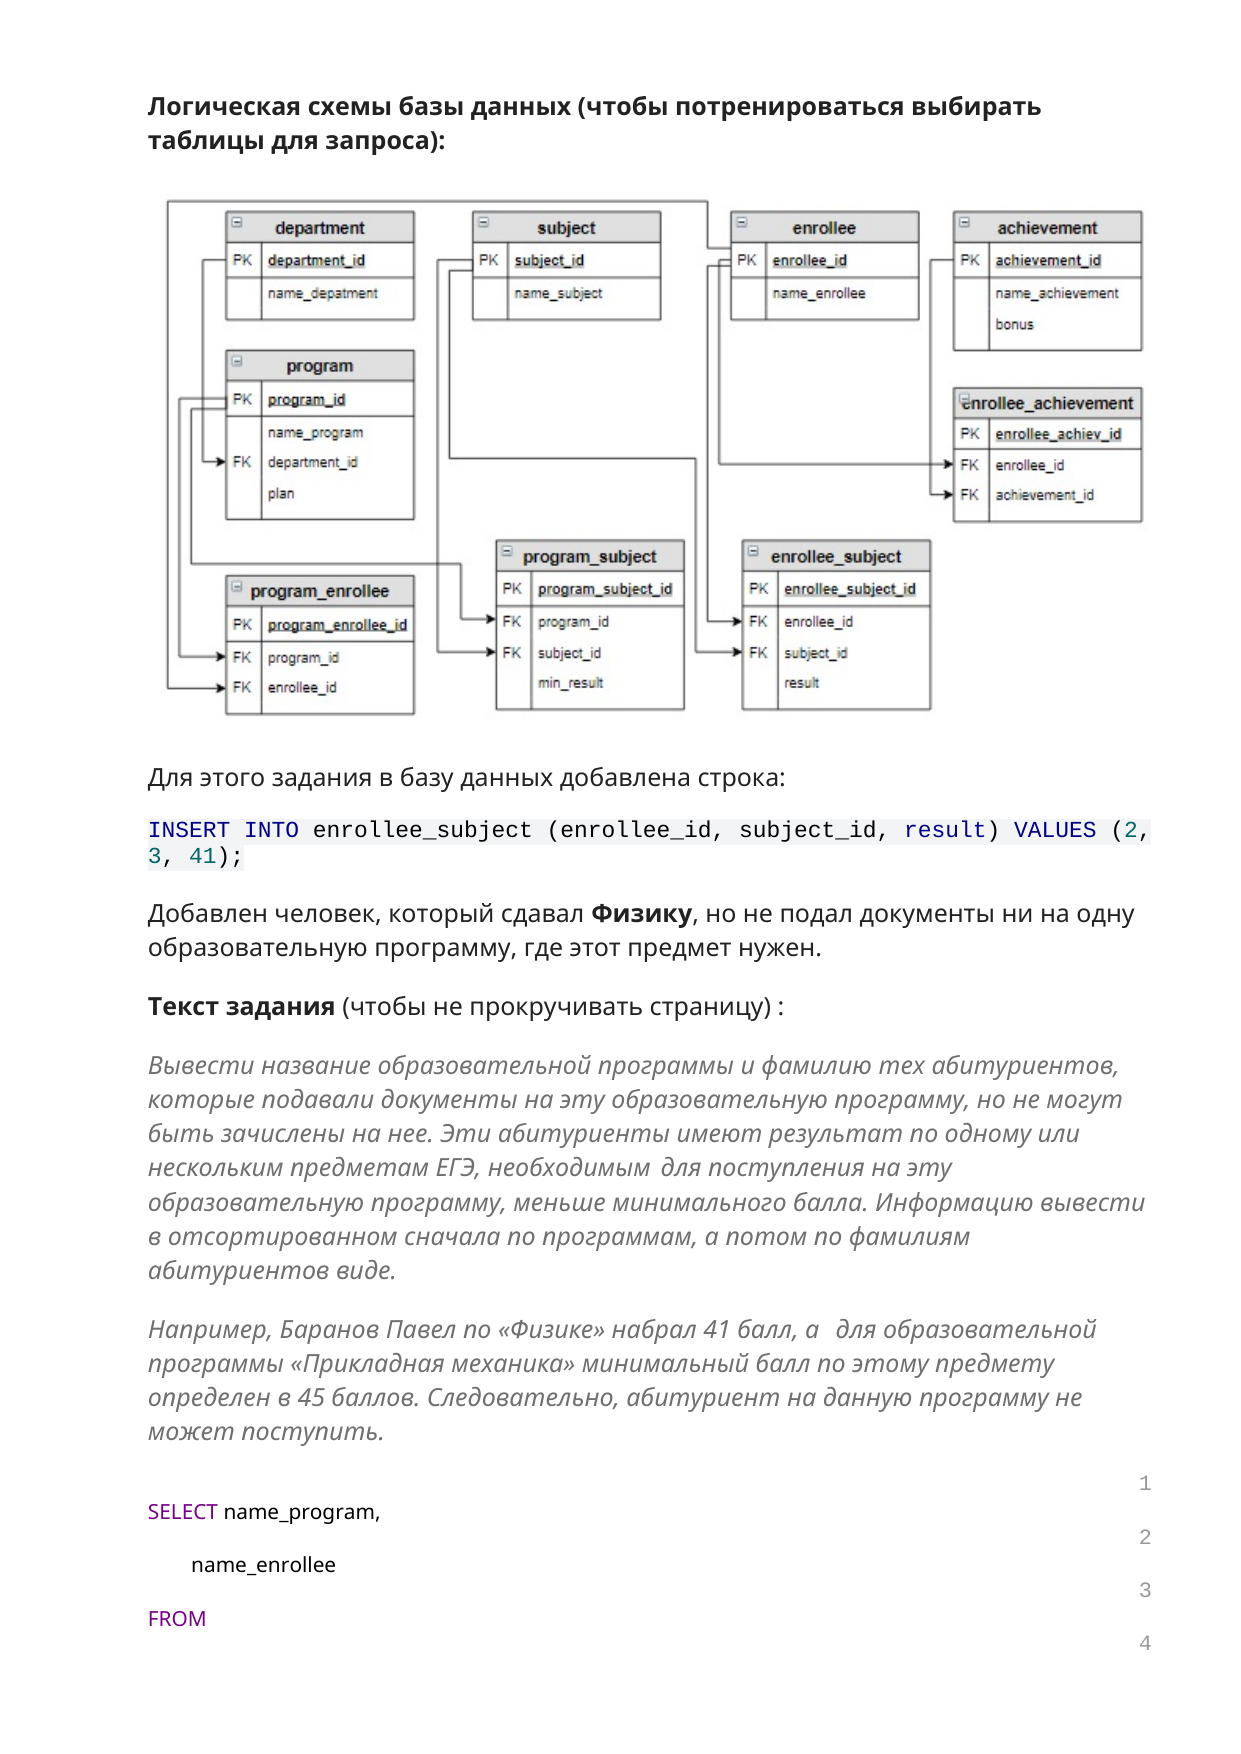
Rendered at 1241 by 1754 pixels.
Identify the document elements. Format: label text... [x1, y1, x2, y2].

text Вывести название образовательной программы и фамилию тех абитуриентов, которые подавали документы на эту образовательную программу, но не могут быть зачислены на нее. Эти абитуриенты имеют результат по одному или нескольким предметам ЕГЭ, необходимым для поступления на эту образовательную программу, меньше минимального балла. Информацию вывести в отсортированном сначала по программам, а потом по фамилиям абитуриентов виде. [148, 1048, 1152, 1286]
text Для этого задания в базу данных добавлена строка: [148, 760, 1152, 794]
text 2 [148, 1526, 1152, 1551]
text Например, Баранов Павел по «Физике» набрал 41 балл, а для образовательной программы «Прикладная механика» минимальный балл по этому предмету определен в 45 баллов. Следовательно, абитуриент на данную программу не может поступить. [148, 1311, 1152, 1448]
text 3 [148, 1579, 1152, 1604]
text Логическая схемы базы данных (чтобы потренироваться выбирать таблицы для запроса): [148, 88, 1152, 157]
text 1 [148, 1473, 1152, 1497]
text Добавлен человек, который сдавал Физику, но не подал документы ни на одну образовательную программу, где этот предмет нужен. [148, 896, 1152, 964]
text Текст задания (чтобы не прокручивать страницу) : [148, 989, 1152, 1023]
text SELECT name_program, [148, 1497, 1152, 1526]
text name_enrollee [148, 1551, 1152, 1579]
text FROM [148, 1604, 1152, 1632]
text 4 [148, 1632, 1152, 1657]
text INSERT INTO enrollee_subject (enrollee_id, subject_id, result) VALUES (2, 3, 41); [244, 819, 1152, 871]
picture [147, 181, 1150, 735]
